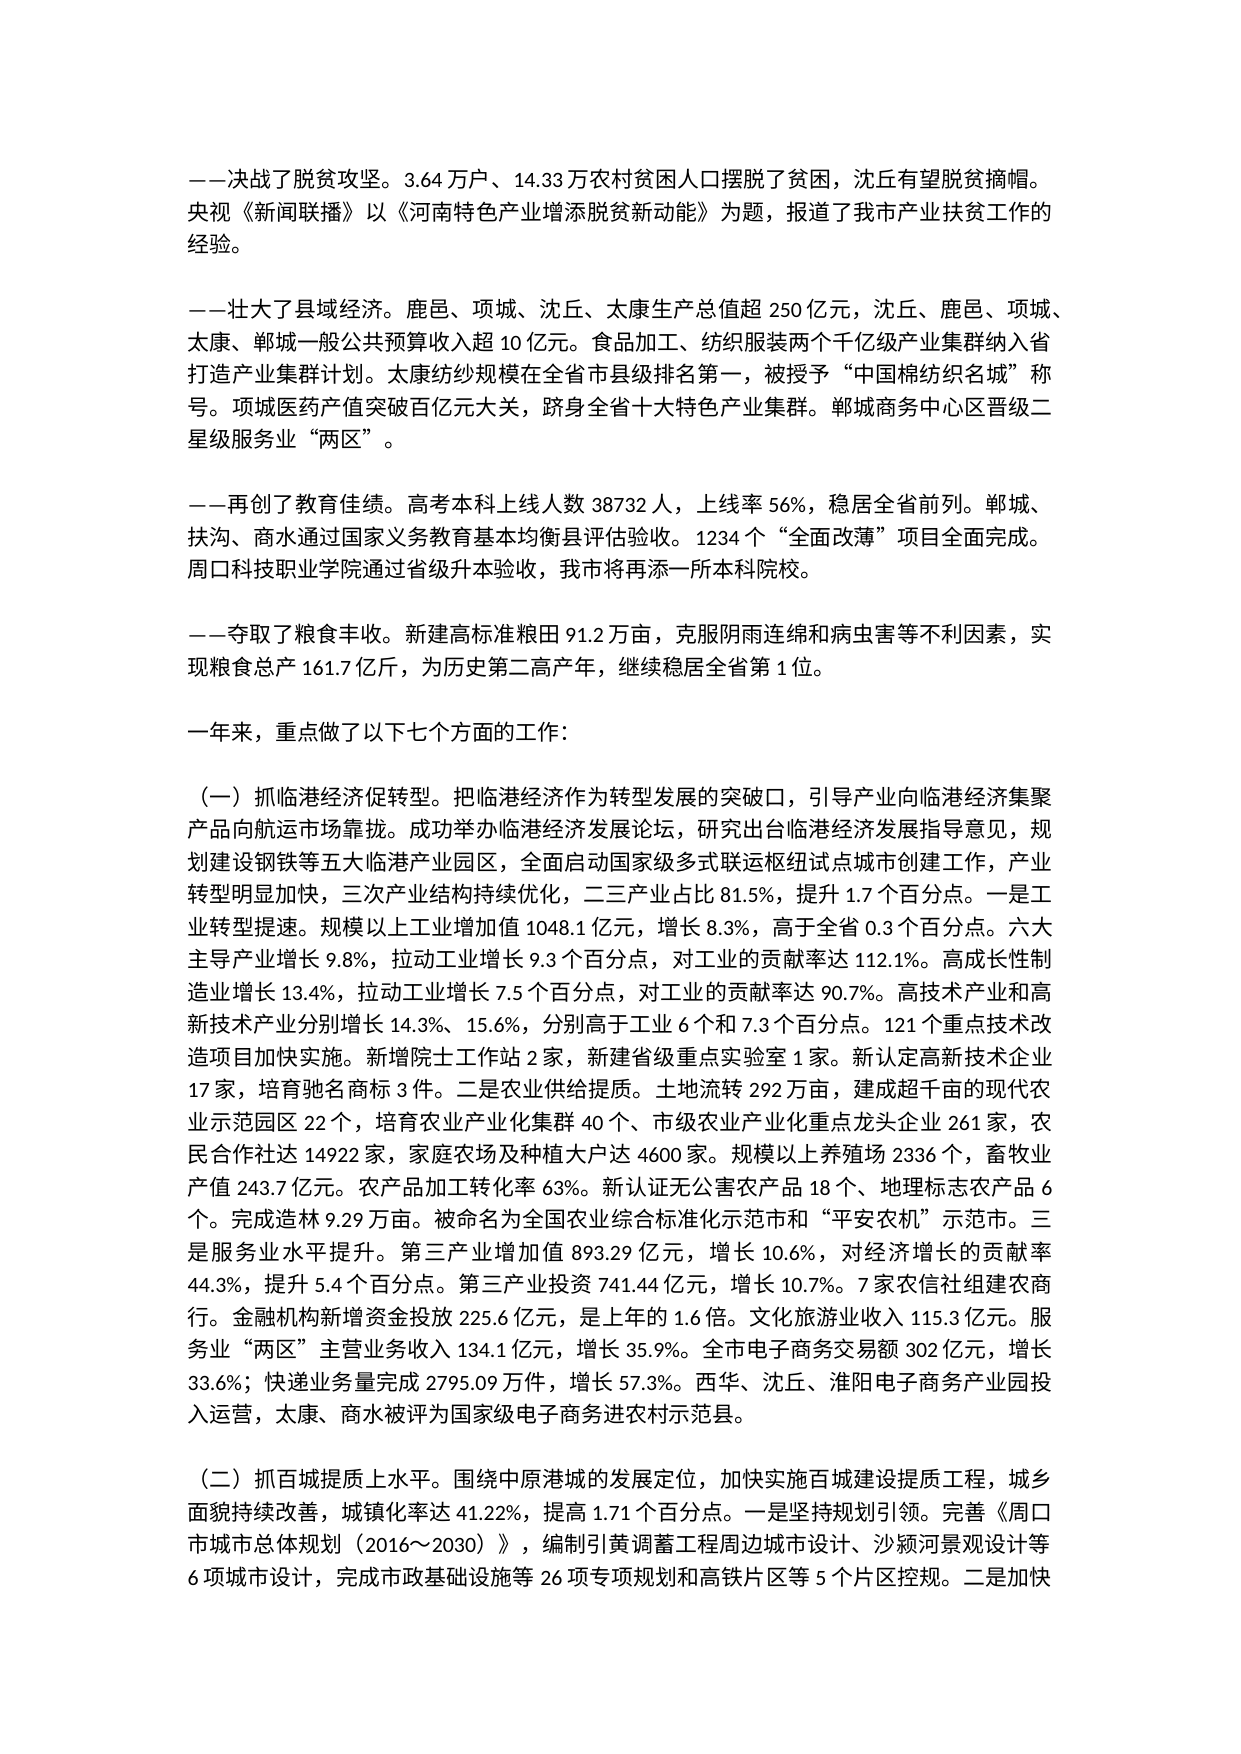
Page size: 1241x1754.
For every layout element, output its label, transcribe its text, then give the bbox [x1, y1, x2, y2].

text ——再创了教育佳绩。高考本科上线人数38732人，上线率56%，稳居全省前列。郸城、扶沟、商水通过国家义务教育基本均衡县评估验收。1234个“全面改薄”项目全面完成。周口科技职业学院通过省级升本验收，我市将再添一所本科院校。 [187, 487, 1053, 584]
text ——夺取了粮食丰收。新建高标准粮田91.2万亩，克服阴雨连绵和病虫害等不利因素，实现粮食总产161.7亿斤，为历史第二高产年，继续稳居全省第1位。 [187, 617, 1053, 682]
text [187, 1462, 1053, 1592]
text ——壮大了县域经济。鹿邑、项城、沈丘、太康生产总值超250亿元，沈丘、鹿邑、项城、太康、郸城一般公共预算收入超10亿元。食品加工、纺织服装两个千亿级产业集群纳入省打造产业集群计划。太康纺纱规模在全省市县级排名第一，被授予“中国棉纺织名城”称号。项城医药产值突破百亿元大关，跻身全省十大特色产业集群。郸城商务中心区晋级二星级服务业“两区”。 [187, 292, 1053, 454]
text 一年来，重点做了以下七个方面的工作： [187, 714, 1053, 747]
text （一）抓临港经济促转型。把临港经济作为转型发展的突破口，引导产业向临港经济集聚、产品向航运市场靠拢。成功举办临港经济发展论坛，研究出台临港经济发展指导意见，规划建设钢铁等五大临港产业园区，全面启动国家级多式联运枢纽试点城市创建工作，产业转型明显加快，三次产业结构持续优化，二三产业占比81.5%，提升1.7个百分点。一是工业转型提速。规模以上工业增加值1048.1亿元，增长8.3%，高于全省0.3个百分点。六大主导产业增长9.8%，拉动工业增长9.3个百分点，对工业的贡献率达112.1%。高成长性制造业增长13.4%，拉动工业增长7.5个百分点，对工业的贡献率达90.7%。高技术产业和高新技术产业分别增长14.3%、15.6%，分别高于工业6个和7.3个百分点。121个重点技术改造项目加快实施。新增院士工作站2家，新建省级重点实验室1家。新认定高新技术企业17家，培育驰名商标3件。二是农业供给提质。土地流转292万亩，建成超千亩的现代农业示范园区22个，培育农业产业化集群40个、市级农业产业化重点龙头企业261家，农民合作社达14922家，家庭农场及种植大户达4600家。规模以上养殖场2336个，畜牧业产值243.7亿元。农产品加工转化率63%。新认证无公害农产品18个、地理标志农产品6个。完成造林9.29万亩。被命名为全国农业综合标准化示范市和“平安农机”示范市。三是服务业水平提升。第三产业增加值893.29亿元，增长10.6%，对经济增长的贡献率44.3%，提升5.4个百分点。第三产业投资741.44亿元，增长10.7%。7家农信社组建农商行。金融机构新增资金投放225.6亿元，是上年的1.6倍。文化旅游业收入115.3亿元。服务业“两区”主营业务收入134.1亿元，增长35.9%。全市电子商务交易额302亿元，增长33.6%；快递业务量完成2795.09万件，增长57.3%。西华、沈丘、淮阳电子商务产业园投入运营，太康、商水被评为国家级电子商务进农村示范县。 [187, 779, 1053, 1429]
text ——决战了脱贫攻坚。3.64万户、14.33万农村贫困人口摆脱了贫困，沈丘有望脱贫摘帽。央视《新闻联播》以《河南特色产业增添脱贫新动能》为题，报道了我市产业扶贫工作的经验。 [187, 162, 1053, 259]
